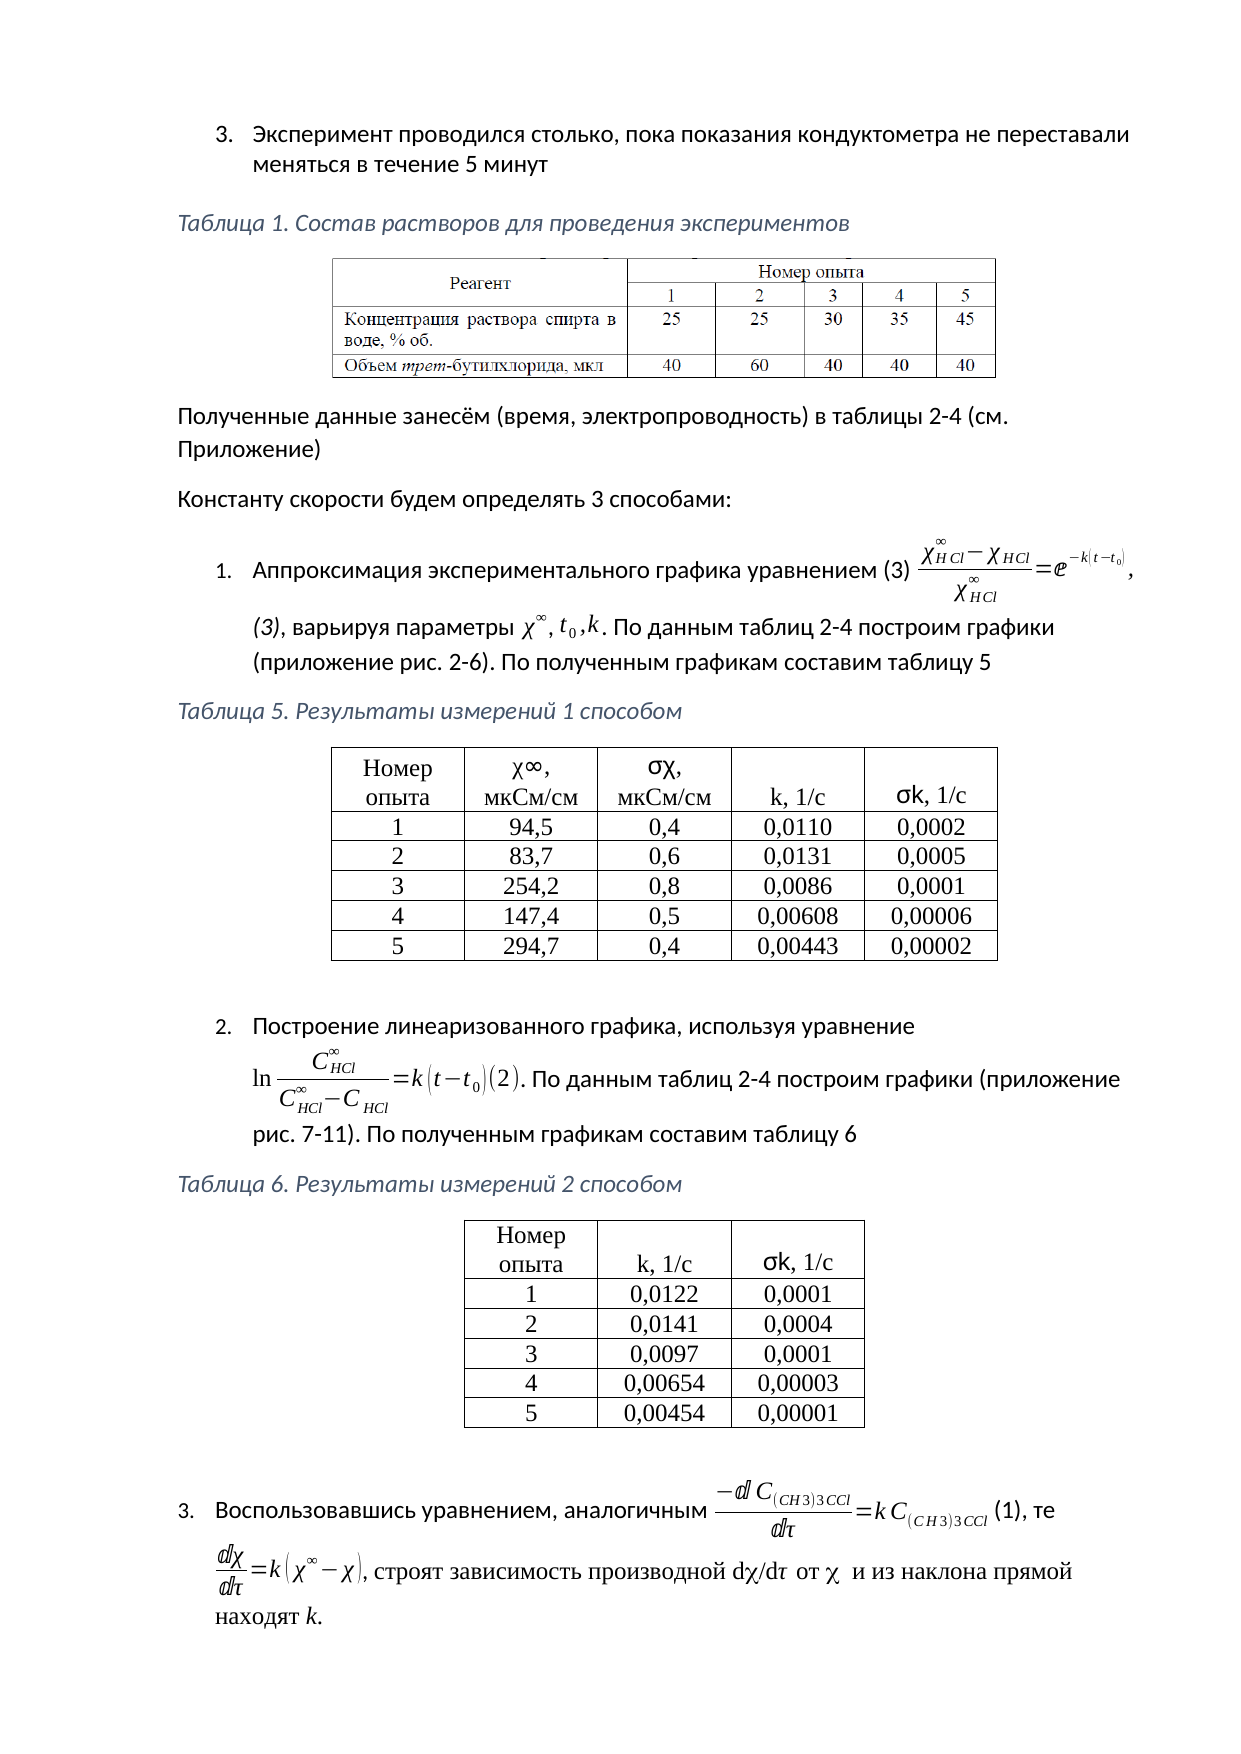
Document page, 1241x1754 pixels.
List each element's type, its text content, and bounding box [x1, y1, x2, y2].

table_cell 0,00454 [598, 1398, 731, 1427]
table_cell 0,8 [598, 871, 731, 900]
table_cell 0,00003 [732, 1369, 864, 1397]
list Построение линеаризованного графика, используя уравнение . По данным таблиц 2-4 построим графики (приложение рис. 7-11). По полученным графикам составим таблицу 6 [215, 1010, 1152, 1149]
table_cell 0,0001 [732, 1339, 864, 1367]
table_cell 0,0005 [865, 841, 997, 870]
table_cell 294,7 [465, 931, 597, 959]
table_cell 3 [332, 871, 464, 900]
table_cell 94,5 [465, 812, 597, 840]
table_header Номер опыта [465, 1221, 597, 1278]
table_cell 0,4 [598, 812, 731, 840]
table_cell 0,0141 [598, 1309, 731, 1338]
table_cell 0,6 [598, 841, 731, 870]
table_cell 5 [465, 1398, 597, 1427]
table_cell 0,00006 [865, 901, 997, 930]
table_cell 254,2 [465, 871, 597, 900]
table_cell 0,0131 [732, 841, 864, 870]
text Таблица 1. Состав растворов для проведения экспериментов [177, 207, 1152, 238]
text Полученные данные занесём (время, электропроводность) в таблицы 2-4 (см. Приложение) [177, 401, 1152, 464]
text Таблица 5. Результаты измерений 1 способом [177, 695, 1152, 726]
table_cell 0,00608 [732, 901, 864, 930]
table_cell 0,5 [598, 901, 731, 930]
list Аппроксимация экспериментального графика уравнением (3) (3), варьируя параметры , . По данным таблиц 2-4 построим графики (приложение рис. 2-6). По полученным графикам составим таблицу 5 [215, 533, 1152, 676]
table_cell 83,7 [465, 841, 597, 870]
table_header σk, 1/c [865, 748, 997, 811]
table_cell 147,4 [465, 901, 597, 930]
table_cell 0,0122 [598, 1279, 731, 1308]
table_cell 0,0110 [732, 812, 864, 840]
text Константу скорости будем определять 3 способами: [177, 483, 1152, 513]
table_cell 0,00654 [598, 1369, 731, 1397]
list Эксперимент проводился столько, пока показания кондуктометра не переставали меняться в течение 5 минут [215, 118, 1152, 207]
table_header χ∞, мкСм/см [465, 748, 597, 811]
table_cell 0,00443 [732, 931, 864, 959]
table_cell 0,0086 [732, 871, 864, 900]
table_cell 0,0097 [598, 1339, 731, 1367]
table_cell 1 [465, 1279, 597, 1308]
table_header σχ, мкСм/см [598, 748, 731, 811]
table_cell 0,4 [598, 931, 731, 959]
picture [328, 258, 1001, 382]
table_cell 1 [332, 812, 464, 840]
table_header Номер опыта [332, 748, 464, 811]
table_cell 3 [465, 1339, 597, 1367]
table_cell 5 [332, 931, 464, 959]
table_header σk, 1/c [732, 1221, 864, 1278]
table_cell 4 [332, 901, 464, 930]
table_header k, 1/c [732, 748, 864, 811]
table_cell 2 [332, 841, 464, 870]
table_header k, 1/c [598, 1221, 731, 1278]
table_cell 4 [465, 1369, 597, 1397]
table_cell 2 [465, 1309, 597, 1338]
table_cell 0,0001 [865, 871, 997, 900]
table_cell 0,00002 [865, 931, 997, 959]
table_cell 0,00001 [732, 1398, 864, 1427]
table_cell 0,0002 [865, 812, 997, 840]
text Таблица 6. Результаты измерений 2 способом [177, 1168, 1152, 1199]
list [177, 1478, 1152, 1629]
table_cell 0,0004 [732, 1309, 864, 1338]
table_cell 0,0001 [732, 1279, 864, 1308]
